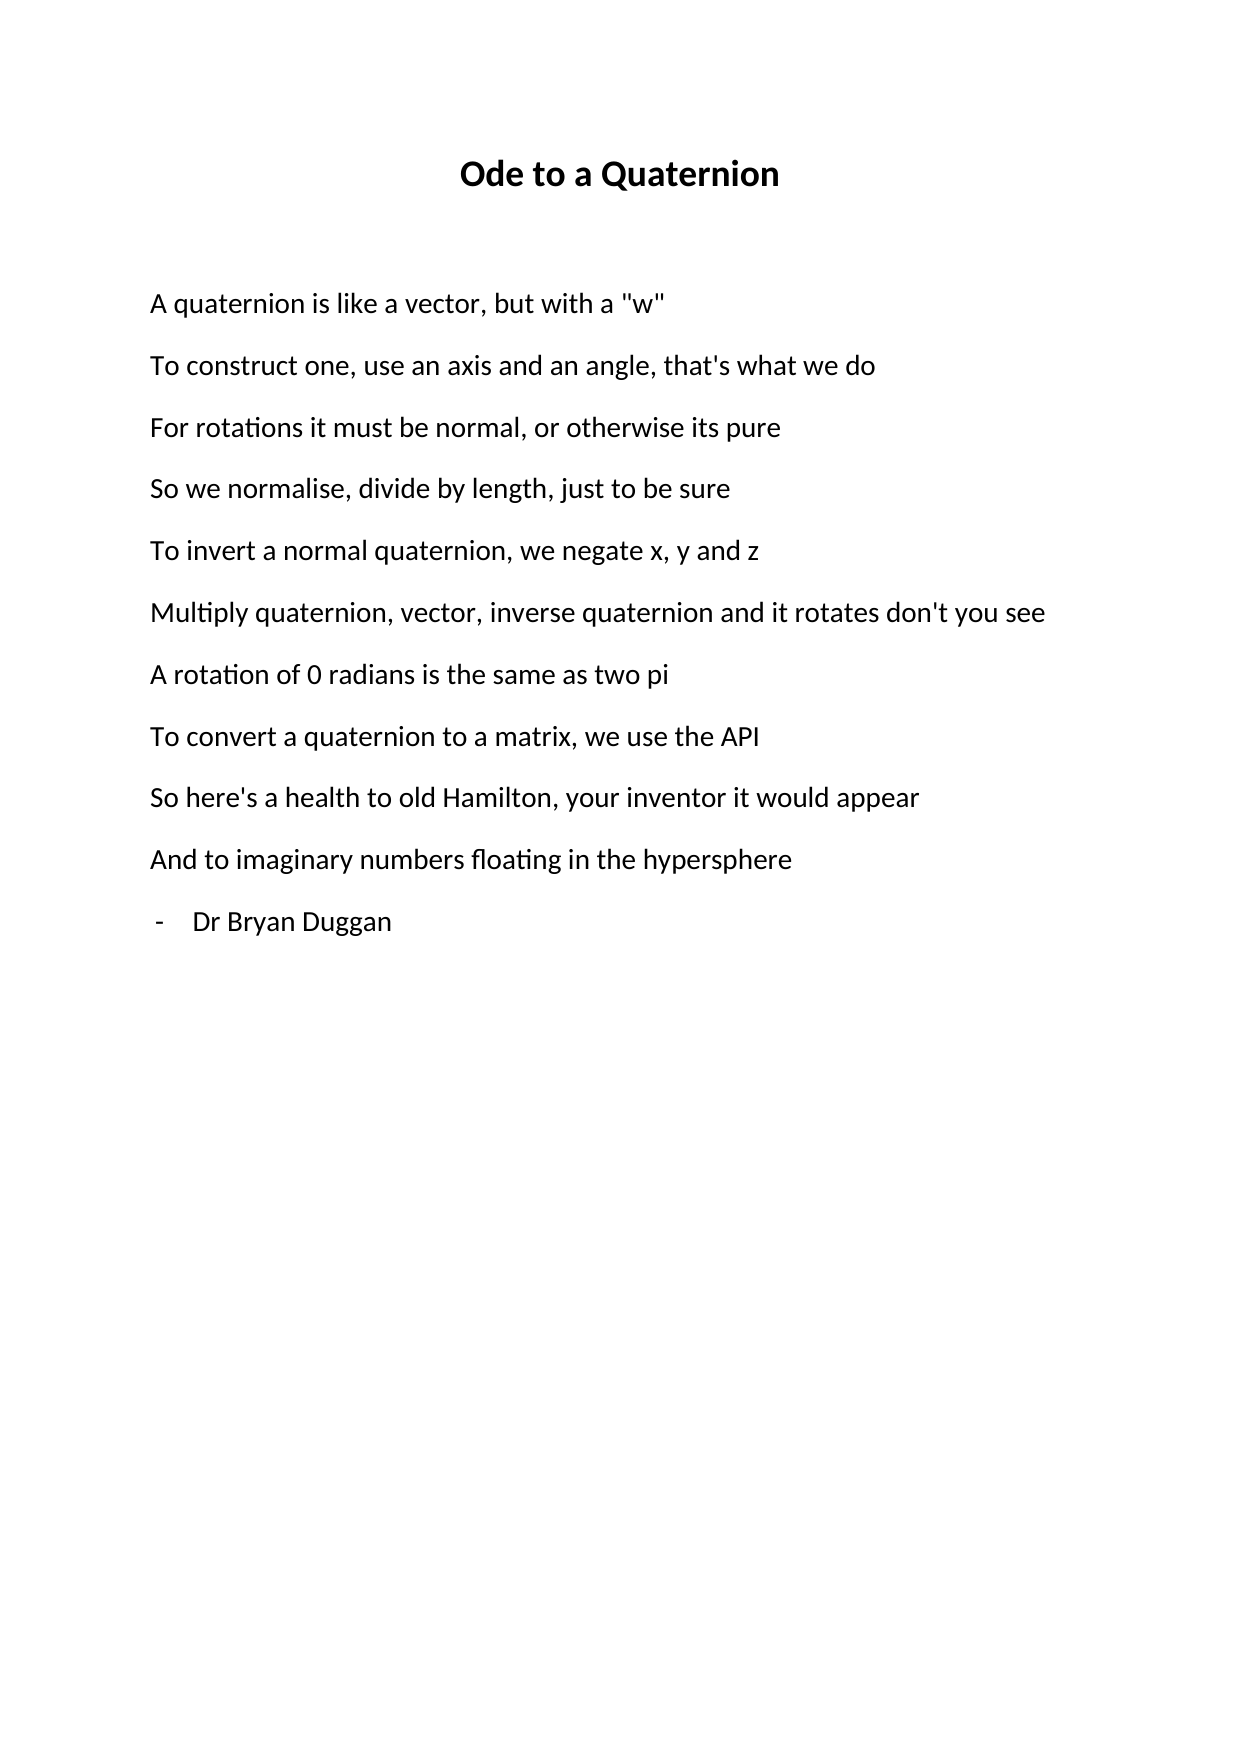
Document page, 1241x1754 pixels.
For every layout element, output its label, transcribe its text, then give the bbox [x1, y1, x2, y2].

list Dr Bryan Duggan [155, 903, 1090, 939]
text Multiply quaternion, vector, inverse quaternion and it rotates don't you see [150, 594, 1090, 630]
text For rotations it must be normal, or otherwise its pure [150, 409, 1090, 444]
text And to imaginary numbers floating in the hypersphere [150, 841, 1090, 877]
text To construct one, use an axis and an angle, that's what we do [150, 347, 1090, 383]
text Ode to a Quaternion [150, 150, 1090, 196]
text To invert a normal quaternion, we negate x, y and z [150, 532, 1090, 568]
text A quaternion is like a vector, but with a "w" [150, 285, 1090, 321]
text To convert a quaternion to a matrix, we use the API [150, 718, 1090, 753]
text So we normalise, divide by length, just to be sure [150, 471, 1090, 506]
text So here's a health to old Hamilton, your inventor it would appear [150, 779, 1090, 815]
text A rotation of 0 radians is the same as two pi [150, 656, 1090, 692]
